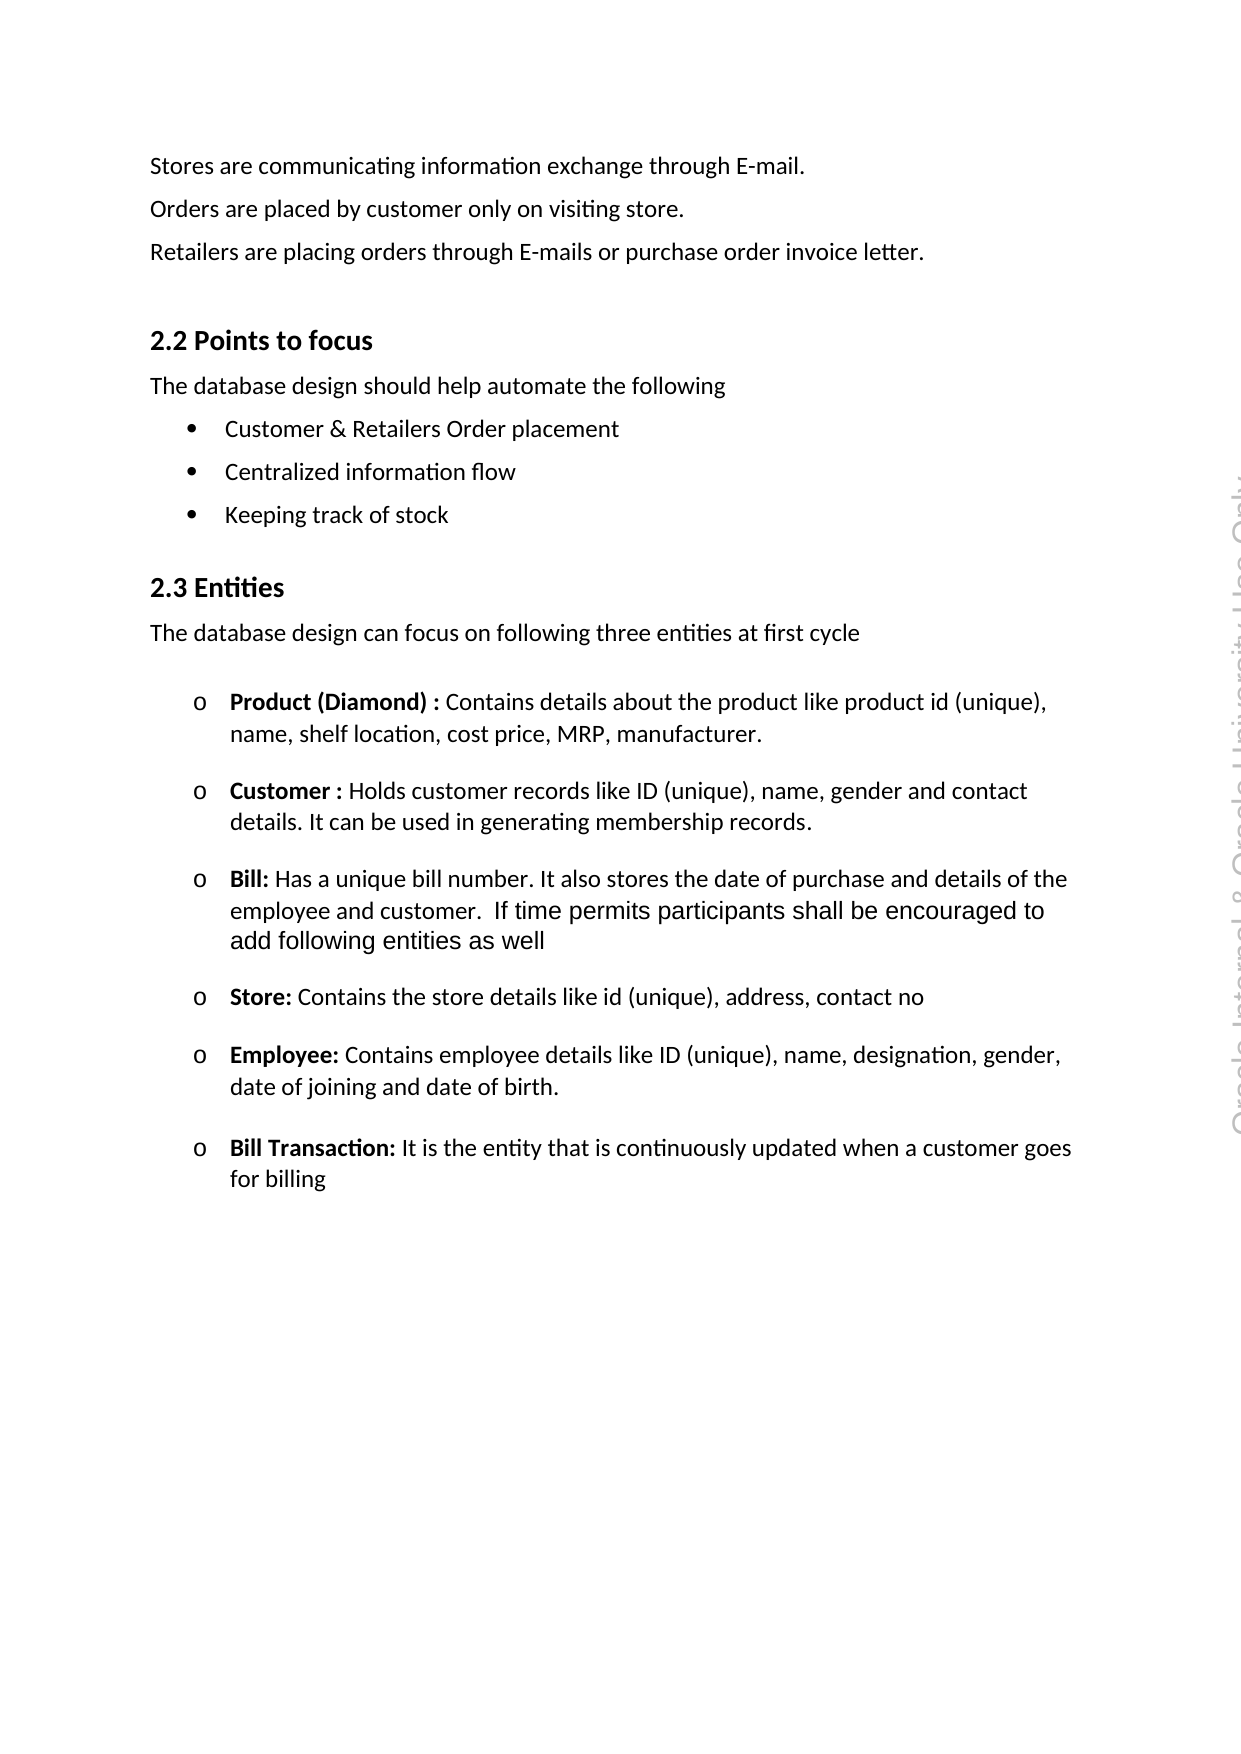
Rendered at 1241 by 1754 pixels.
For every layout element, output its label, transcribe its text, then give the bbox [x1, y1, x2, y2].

list Keeping track of stock [187, 499, 1090, 530]
text Retailers are placing orders through E-mails or purchase order invoice letter. [150, 236, 1090, 267]
text Stores are communicating information exchange through E-mail. [150, 150, 1090, 181]
list Customer : Holds customer records like ID (unique), name, gender and contact details. It can be used in generating membership records. [192, 775, 1090, 837]
list Centralized information flow [187, 456, 1090, 487]
list Bill: Has a unique bill number. It also stores the date of purchase and details of the employee and customer. If time permits participants shall be encouraged to add following entities as well [192, 863, 1090, 954]
list Store: Contains the store details like id (unique), address, contact no [192, 981, 1090, 1013]
list Bill Transaction: It is the entity that is continuously updated when a customer goes for billing [192, 1132, 1090, 1194]
text The database design should help automate the following [150, 370, 1090, 401]
list Employee: Contains employee details like ID (unique), name, designation, gender, date of joining and date of birth. [192, 1039, 1090, 1101]
text 2.2 Points to focus [150, 322, 1090, 358]
text Orders are placed by customer only on visiting store. [150, 193, 1090, 223]
text The database design can focus on following three entities at first cycle [150, 617, 1090, 647]
text 2.3 Entities [150, 569, 1090, 604]
list Customer & Retailers Order placement [187, 413, 1090, 444]
list Product (Diamond) : Contains details about the product like product id (unique), name, shelf location, cost price, MRP, manufacturer. [192, 686, 1090, 748]
